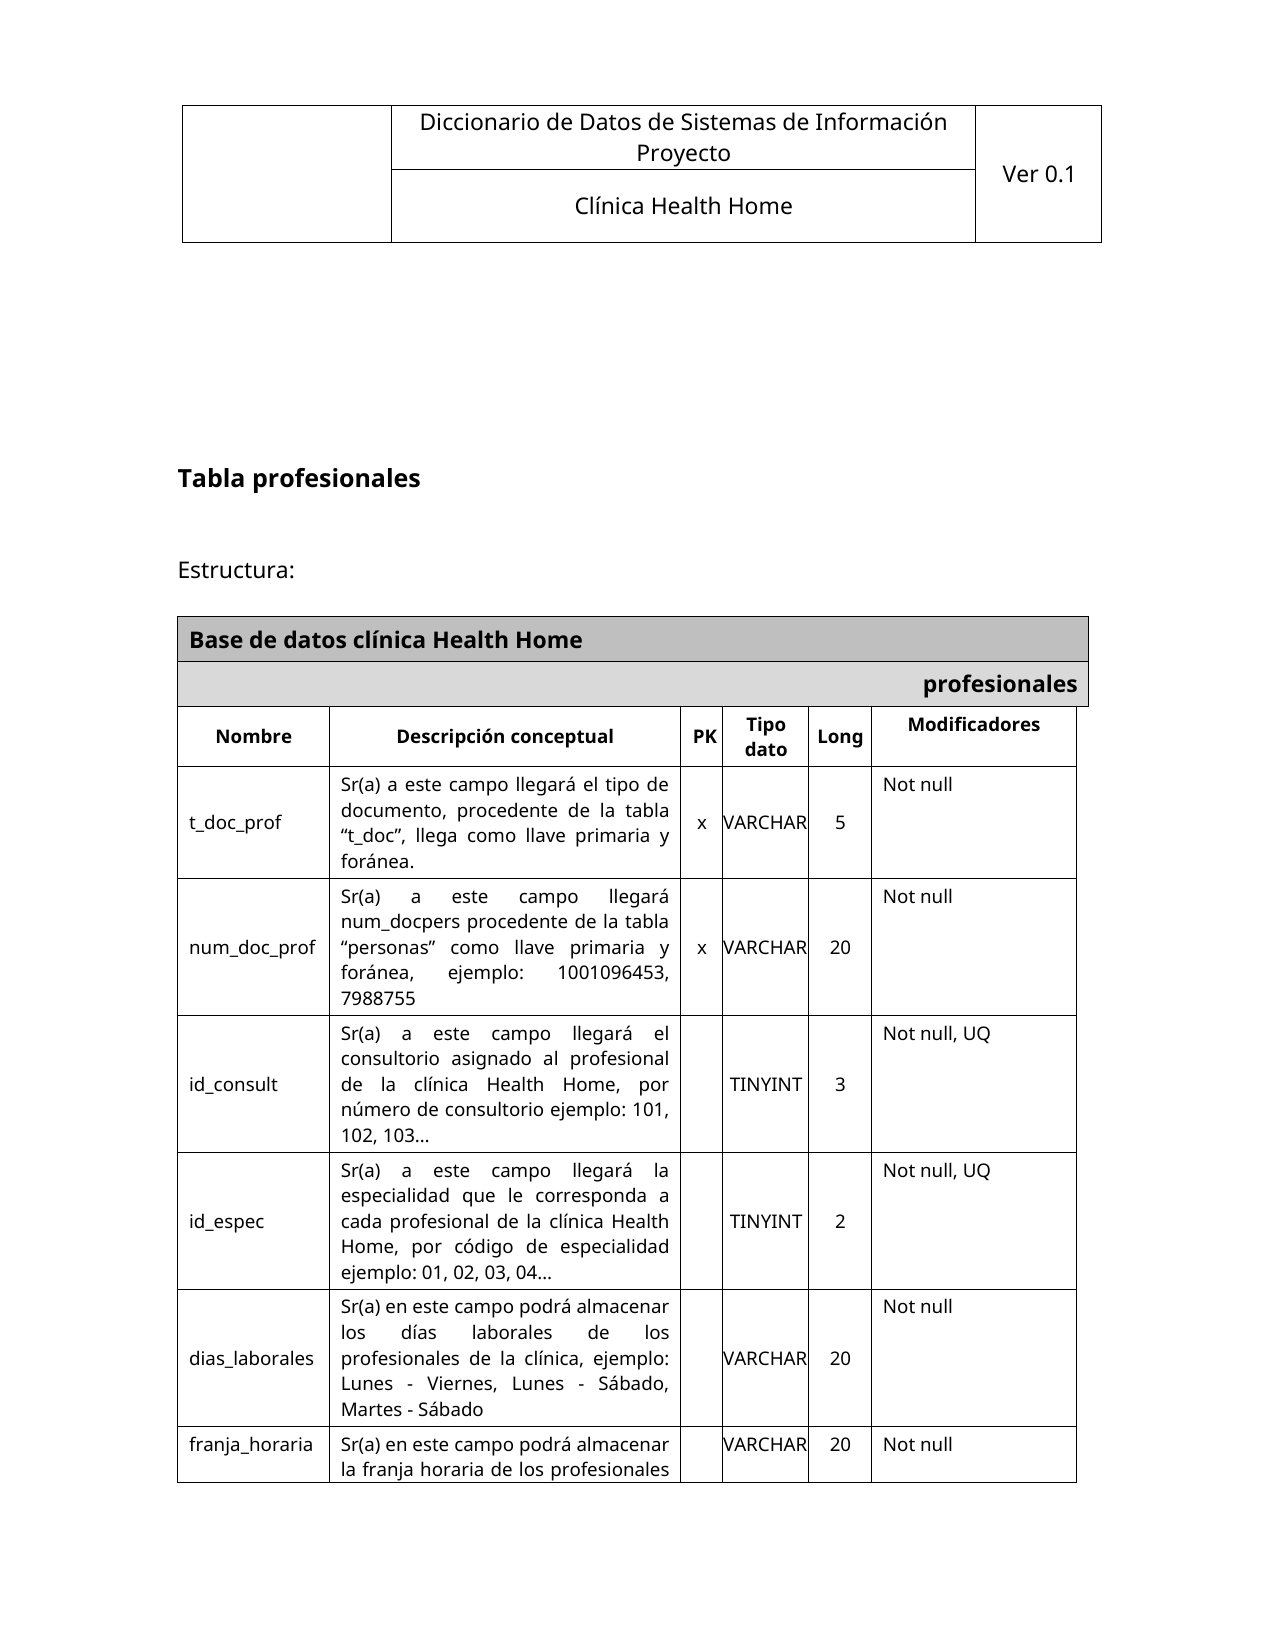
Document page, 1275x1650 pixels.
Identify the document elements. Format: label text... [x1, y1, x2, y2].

table_cell Sr(a) a este campo llegará el consultorio asignado al profesional de la clínica Health Home, por número de consultorio ejemplo: 101, 102, 103… [330, 1016, 680, 1152]
table_cell franja_horaria [178, 1427, 329, 1482]
table_cell id_consult [178, 1016, 329, 1152]
table_cell Not null [872, 879, 1076, 1015]
table_cell Descripción conceptual [330, 707, 680, 766]
table_cell 2 [809, 1153, 871, 1289]
table_cell TINYINT [723, 1016, 808, 1152]
table_cell Nombre [178, 707, 329, 766]
table_cell Sr(a) a este campo llegará el tipo de documento, procedente de la tabla “t_doc”, llega como llave primaria y foránea. [330, 767, 680, 878]
table_cell 5 [809, 767, 871, 878]
table_cell 20 [809, 1290, 871, 1426]
table_cell Not null, UQ [872, 1153, 1076, 1289]
table_cell 3 [809, 1016, 871, 1152]
table_cell PK [681, 707, 722, 766]
table_cell Tipo dato [723, 707, 808, 766]
table_cell x [681, 767, 722, 878]
table_cell [681, 1016, 722, 1152]
table_cell [681, 1153, 722, 1289]
table_cell VARCHAR [723, 1290, 808, 1426]
table_cell Sr(a) a este campo llegará num_docpers procedente de la tabla “personas” como llave primaria y foránea, ejemplo: 1001096453, 7988755 [330, 879, 680, 1015]
table_cell 20 [809, 879, 871, 1015]
text Estructura: [177, 554, 1123, 585]
table_cell Sr(a) en este campo podrá almacenar los días laborales de los profesionales de la clínica, ejemplo: Lunes - Viernes, Lunes - Sábado, Martes - Sábado [330, 1290, 680, 1426]
table_cell x [681, 879, 722, 1015]
table_cell dias_laborales [178, 1290, 329, 1426]
table_cell Long [809, 707, 871, 766]
table_cell profesionales [178, 662, 1088, 706]
table_cell TINYINT [723, 1153, 808, 1289]
table_cell Not null [872, 1290, 1076, 1426]
table_cell id_espec [178, 1153, 329, 1289]
table_cell num_doc_prof [178, 879, 329, 1015]
table_cell VARCHAR [723, 879, 808, 1015]
table_cell t_doc_prof [178, 767, 329, 878]
table_cell Sr(a) a este campo llegará la especialidad que le corresponda a cada profesional de la clínica Health Home, por código de especialidad ejemplo: 01, 02, 03, 04… [330, 1153, 680, 1289]
table_cell VARCHAR [723, 767, 808, 878]
table_cell Not null [872, 767, 1076, 878]
table_cell 20 [809, 1427, 871, 1482]
table_cell Modificadores [872, 707, 1076, 766]
text Tabla profesionales [177, 461, 1123, 495]
table_header Base de datos clínica Health Home [178, 617, 1088, 661]
table_cell VARCHAR [723, 1427, 808, 1482]
table_cell [681, 1427, 722, 1482]
table_cell [681, 1290, 722, 1426]
table_cell Not null [872, 1427, 1076, 1482]
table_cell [330, 1427, 680, 1482]
table_cell Not null, UQ [872, 1016, 1076, 1152]
